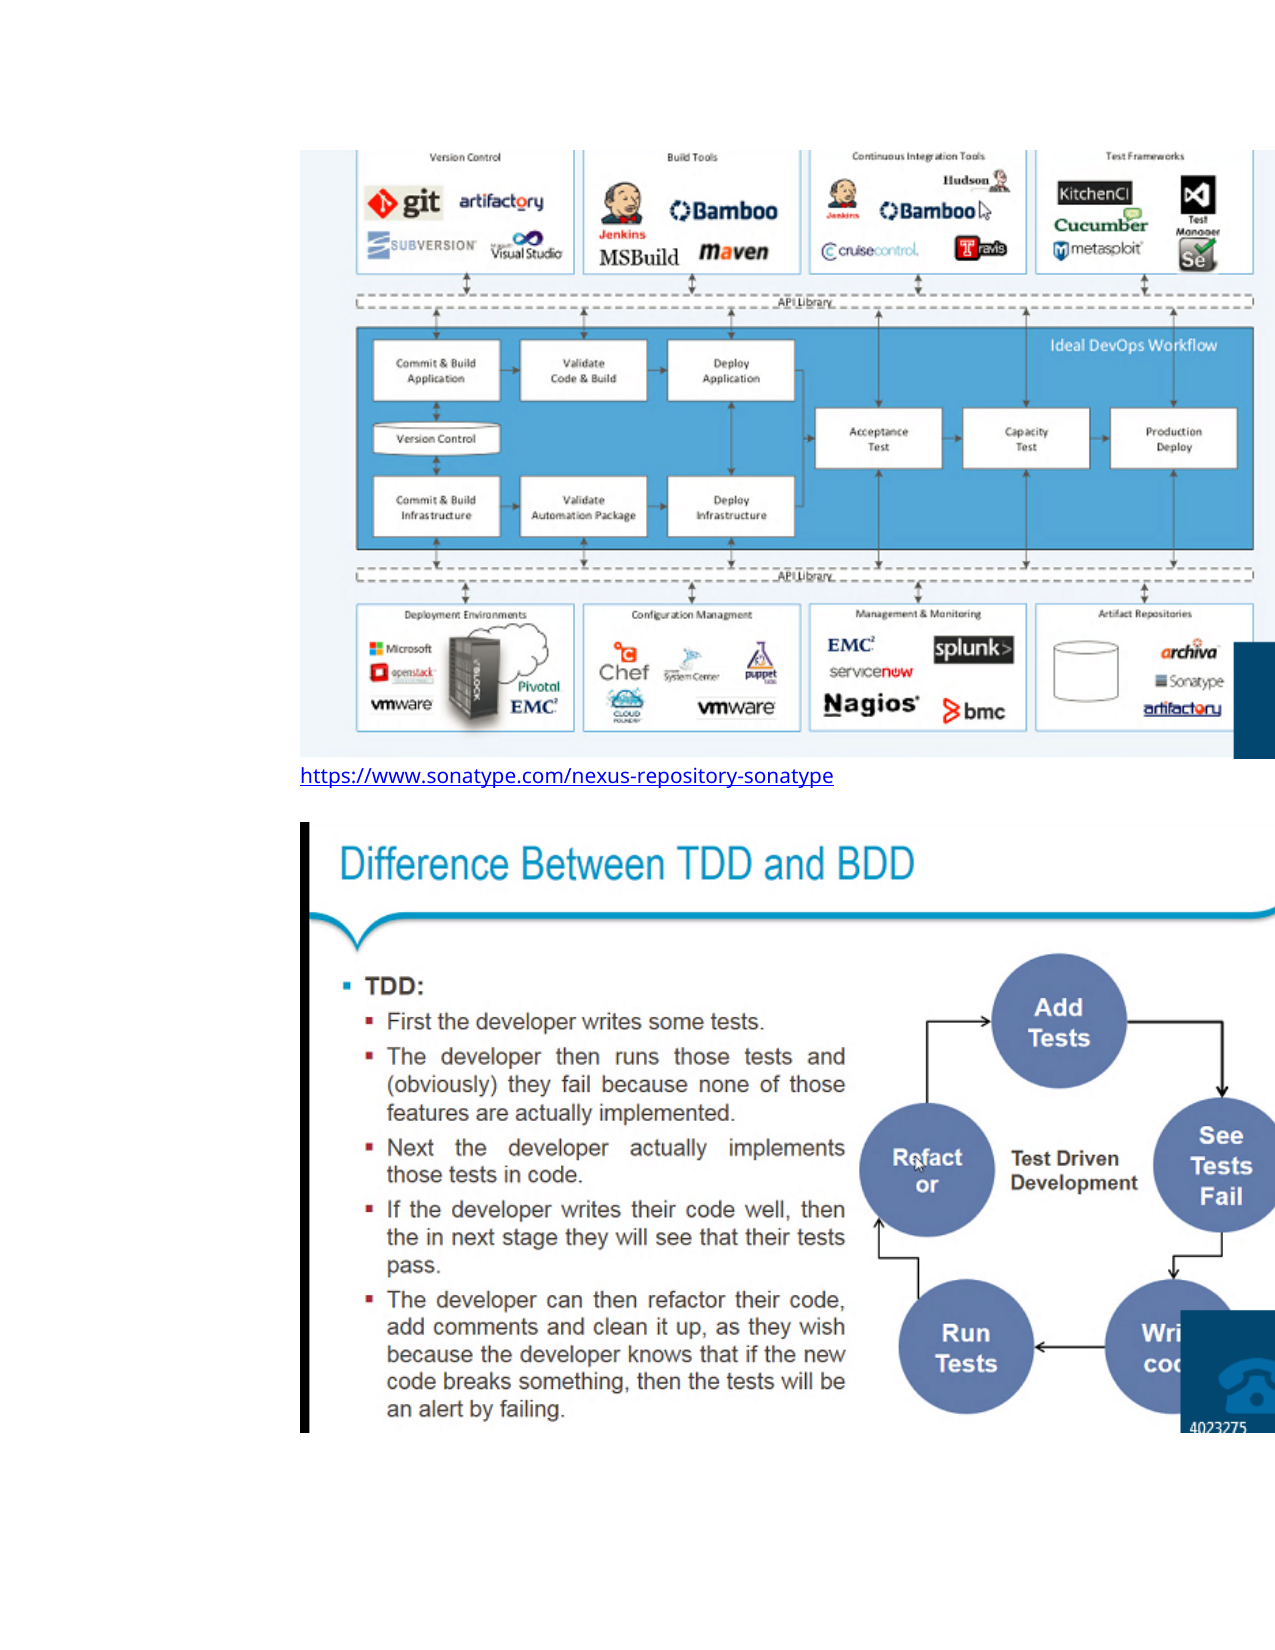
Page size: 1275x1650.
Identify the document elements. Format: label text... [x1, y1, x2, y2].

picture [300, 822, 1275, 1433]
list https://www.sonatype.com/nexus-repository-sonatype [300, 761, 1125, 789]
picture [300, 150, 1275, 759]
